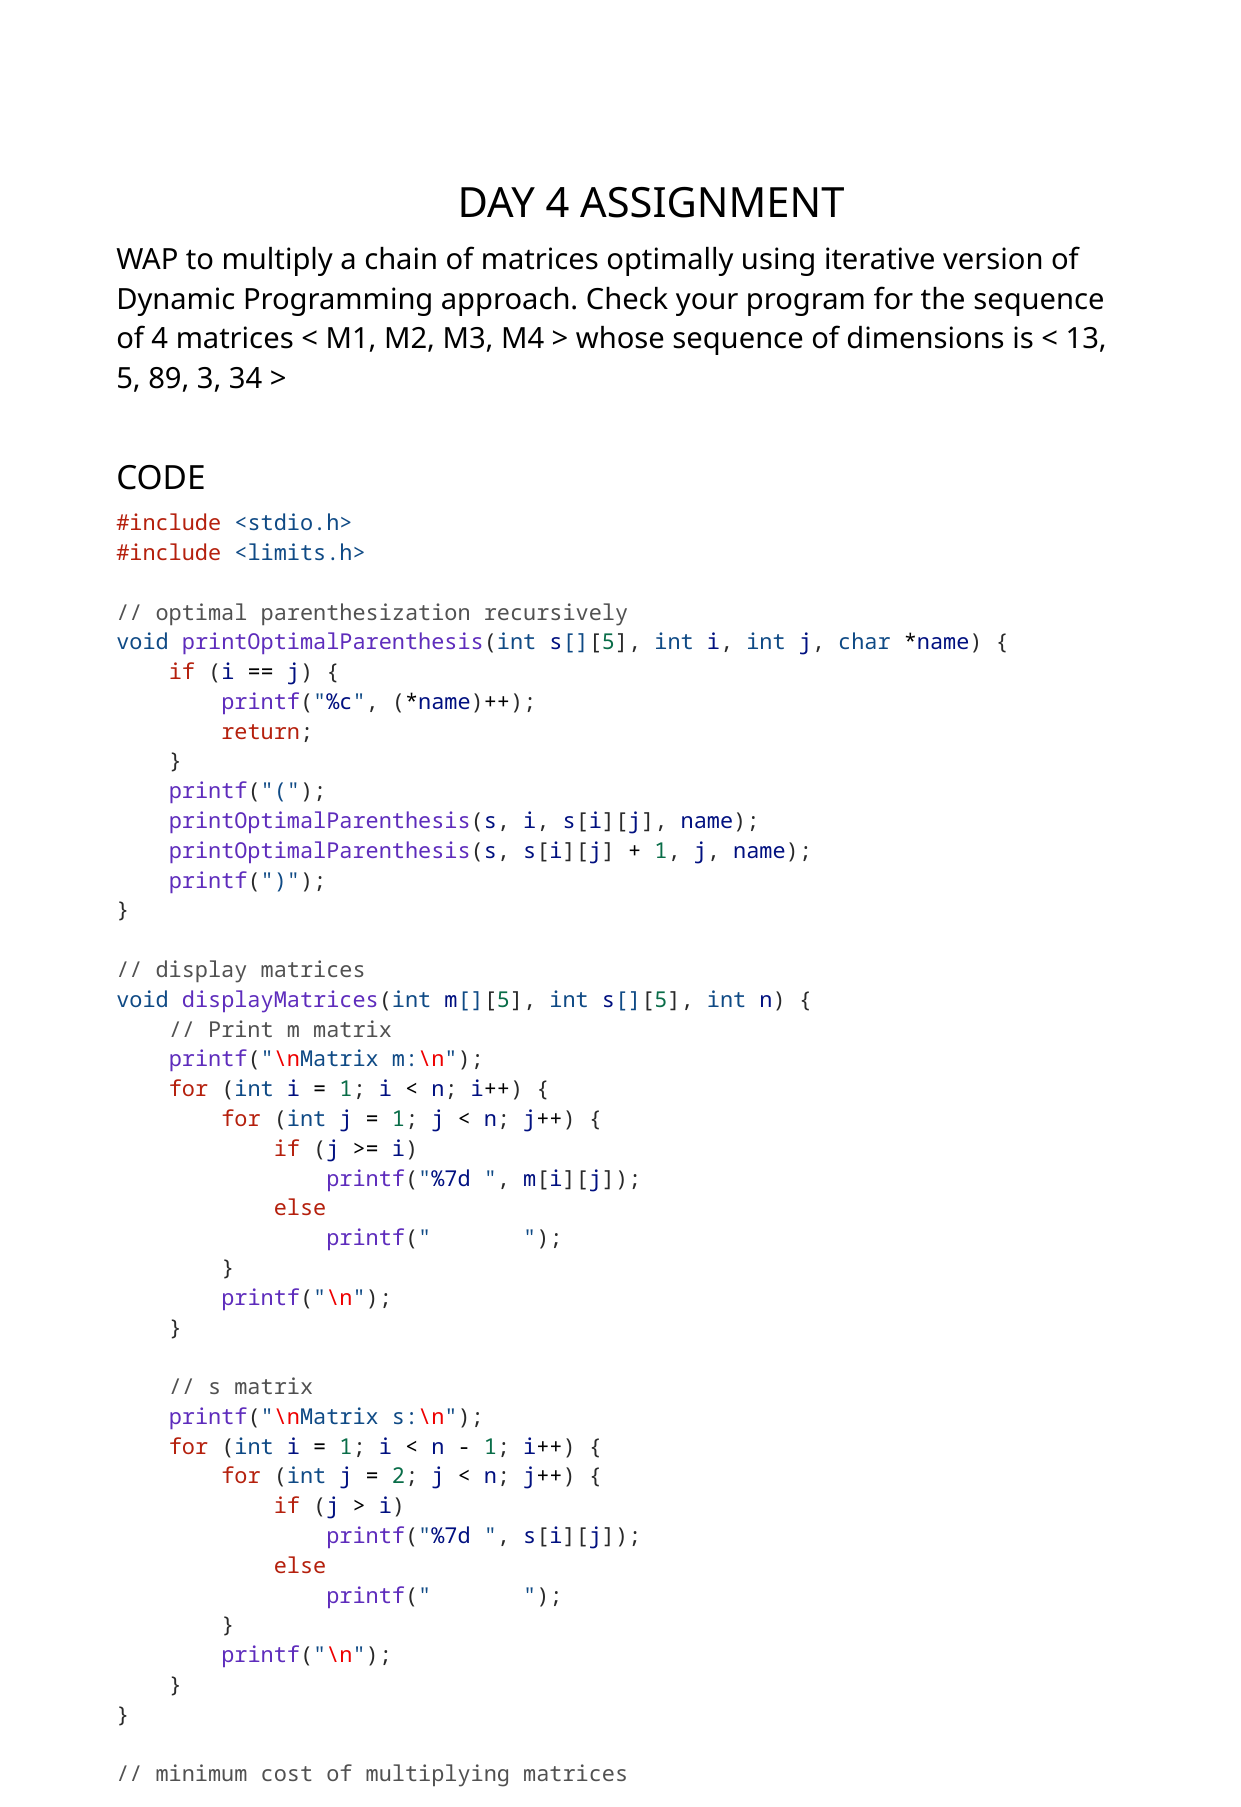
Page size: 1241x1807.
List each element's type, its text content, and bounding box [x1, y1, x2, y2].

text printOptimalParenthesis(s, s[i][j] + 1, j, name); [116, 835, 1111, 865]
text CODE [116, 453, 1111, 499]
text else [116, 1192, 1111, 1222]
text // optimal parenthesization recursively [116, 597, 1111, 626]
text // Print m matrix [116, 1014, 1111, 1043]
text printf(" "); [116, 1222, 1111, 1252]
text } [116, 1699, 1111, 1729]
text printf("%7d ", m[i][j]); [116, 1163, 1111, 1192]
text printf("\n"); [116, 1282, 1111, 1312]
text for (int i = 1; i < n; i++) { [116, 1073, 1111, 1103]
text printf("\nMatrix m:\n"); [116, 1043, 1111, 1073]
text if (i == j) { [116, 656, 1111, 686]
text printf("\nMatrix s:\n"); [116, 1401, 1111, 1431]
text printf("\n"); [116, 1639, 1111, 1669]
text DAY 4 ASSIGNMENT [116, 173, 1111, 230]
text printf("%c", (*name)++); [116, 686, 1111, 716]
text } [116, 1609, 1111, 1639]
text if (j >= i) [116, 1133, 1111, 1163]
text void printOptimalParenthesis(int s[][5], int i, int j, char *name) { [116, 626, 1111, 656]
text } [116, 894, 1111, 924]
text } [116, 1252, 1111, 1282]
text for (int j = 1; j < n; j++) { [116, 1103, 1111, 1133]
text } [116, 1312, 1111, 1341]
text // s matrix [116, 1371, 1111, 1401]
text WAP to multiply a chain of matrices optimally using iterative version of Dynamic Programming approach. Check your program for the sequence of 4 matrices < M1, M2, M3, M4 > whose sequence of dimensions is < 13, 5, 89, 3, 34 > [116, 238, 1111, 397]
text else [116, 1550, 1111, 1580]
text for (int j = 2; j < n; j++) { [116, 1461, 1111, 1490]
text printf(" "); [116, 1580, 1111, 1609]
text printf(")"); [116, 865, 1111, 894]
text // display matrices [116, 954, 1111, 984]
text for (int i = 1; i < n - 1; i++) { [116, 1431, 1111, 1461]
text } [116, 746, 1111, 775]
text printf("%7d ", s[i][j]); [116, 1520, 1111, 1550]
text } [116, 1669, 1111, 1699]
text if (j > i) [116, 1490, 1111, 1520]
text printOptimalParenthesis(s, i, s[i][j], name); [116, 805, 1111, 835]
text printf("("); [116, 775, 1111, 805]
text // minimum cost of multiplying matrices [116, 1758, 1111, 1788]
text #include <limits.h> [116, 537, 1111, 567]
text void displayMatrices(int m[][5], int s[][5], int n) { [116, 984, 1111, 1014]
text #include <stdio.h> [116, 507, 1111, 537]
text return; [116, 716, 1111, 746]
